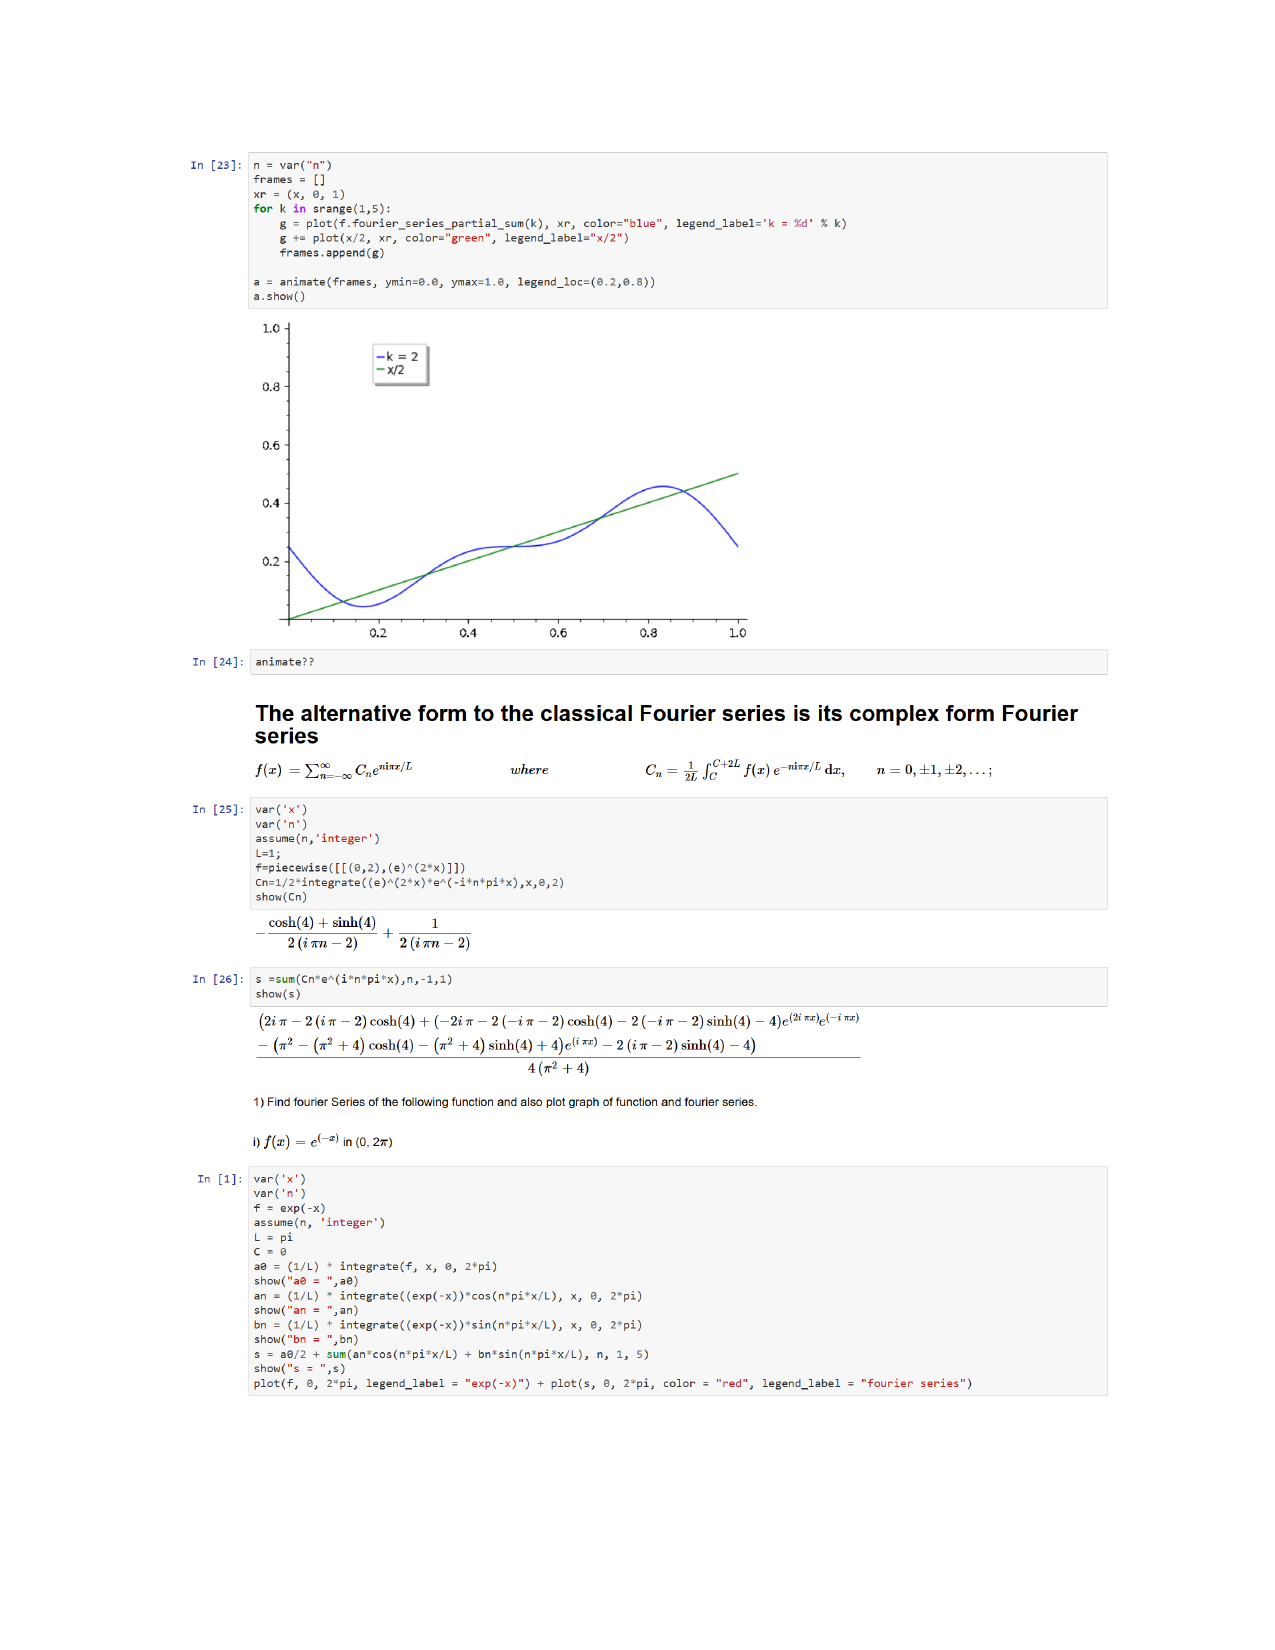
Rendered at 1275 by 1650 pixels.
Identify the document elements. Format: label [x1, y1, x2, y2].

picture [150, 150, 1125, 1400]
